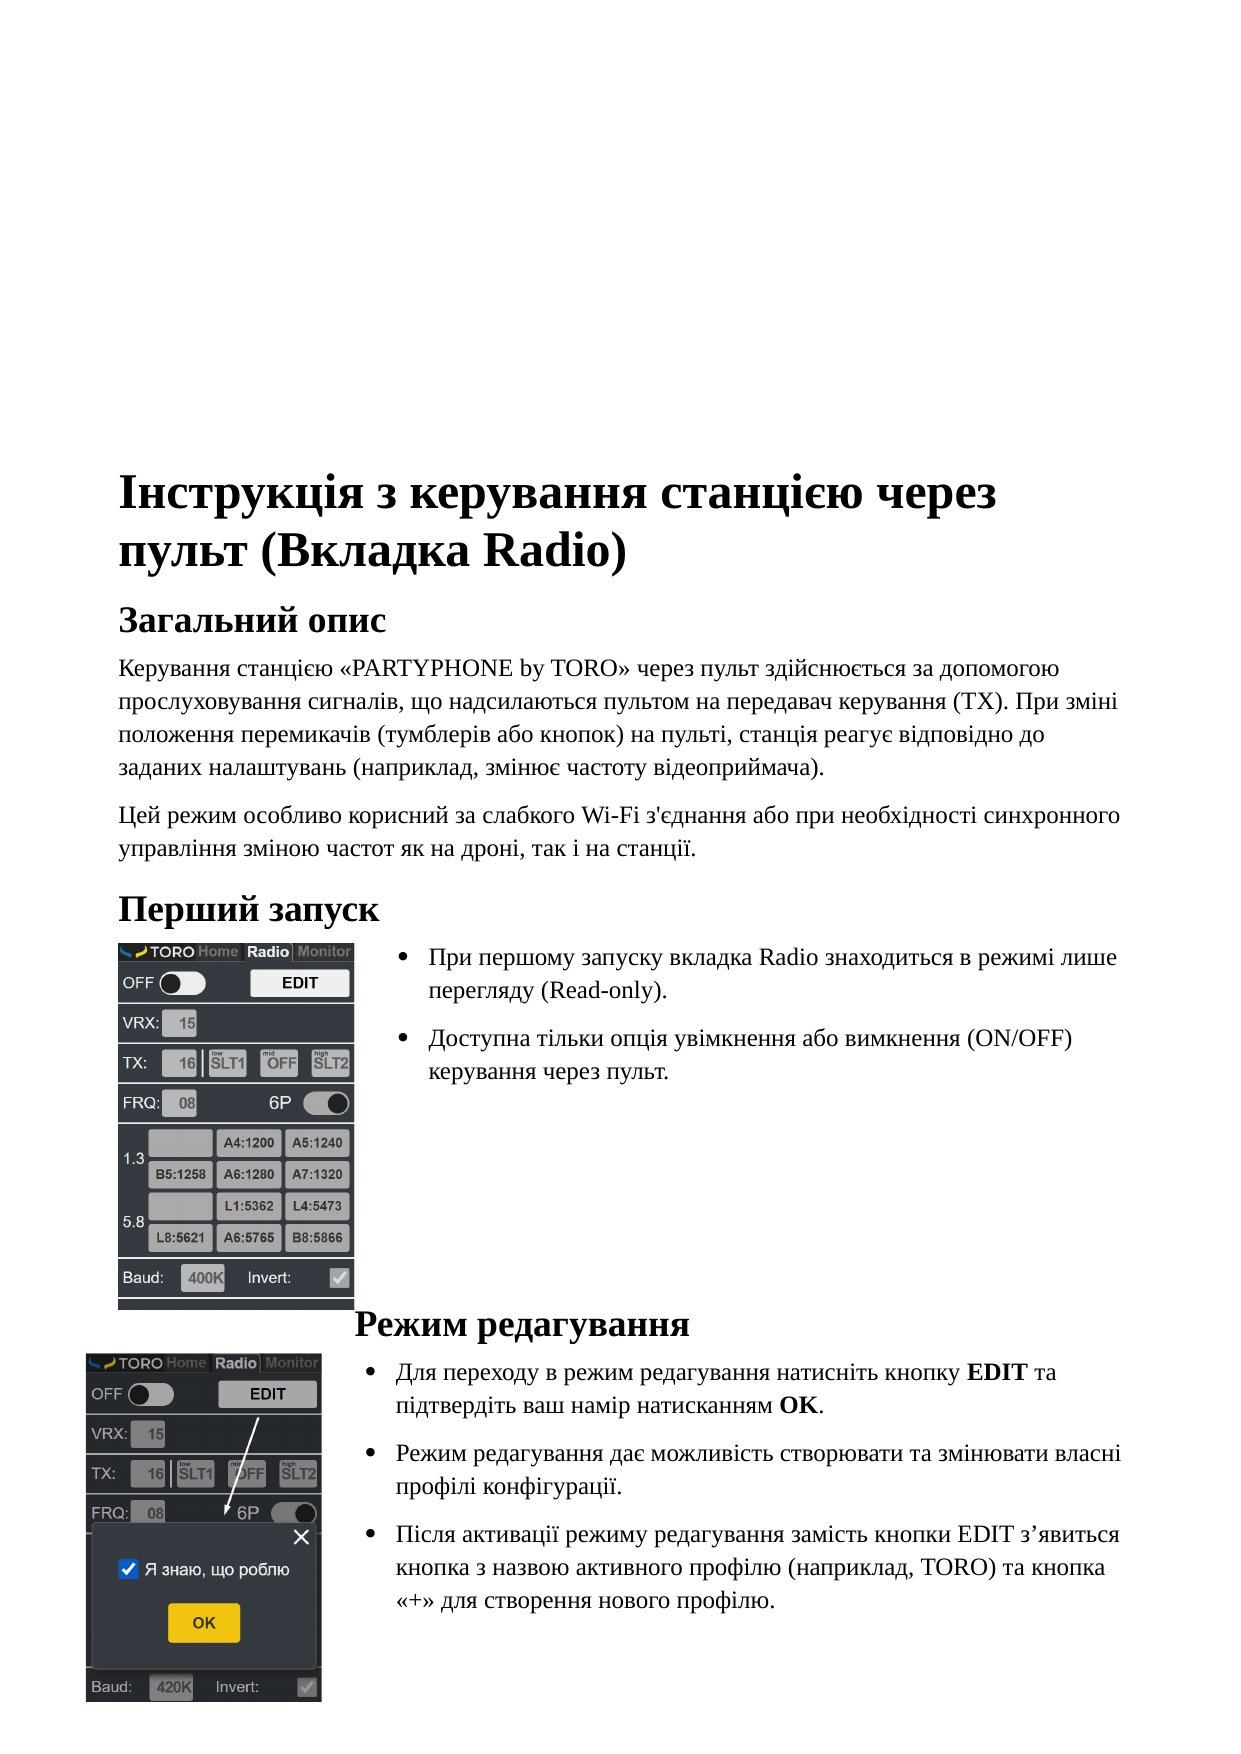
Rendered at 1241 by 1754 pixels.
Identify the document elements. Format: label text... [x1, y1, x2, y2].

subtitle Загальний опис [118, 598, 1122, 641]
picture [118, 943, 355, 1310]
list Після активації режиму редагування замість кнопки EDIT з’явиться кнопка з назвою активного профілю (наприклад, TORO) та кнопка «+» для створення нового профілю. [322, 1519, 1122, 1613]
list Режим редагування дає можливість створювати та змінювати власні профілі конфігурації. [322, 1438, 1122, 1500]
subtitle Інструкція з керування станцією через пульт (Вкладка Radio) [118, 462, 1122, 577]
text Керування станцією «PARTYPHONE by TORO» через пульт здійснюється за допомогою прослуховування сигналів, що надсилаються пультом на передавач керування (TX). При зміні положення перемикачів (тумблерів або кнопок) на пульті, станція реагує відповідно до заданих налаштувань (наприклад, змінює частоту відеоприймача). [118, 653, 1122, 781]
list Для переходу в режим редагування натисніть кнопку EDIT та підтвердіть ваш намір натисканням OK. [322, 1357, 1122, 1419]
picture [85, 1353, 322, 1702]
list При першому запуску вкладка Radio знаходиться в режимі лише перегляду (Read-only). [162, 942, 1122, 1004]
text Цей режим особливо корисний за слабкого Wi-Fi з'єднання або при необхідності синхронного управління зміною частот як на дроні, так і на станції. [118, 800, 1122, 862]
subtitle Перший запуск [118, 887, 1122, 930]
subtitle Режим редагування [118, 1302, 1122, 1345]
list Доступна тільки опція увімкнення або вимкнення (ON/OFF) керування через пульт. [355, 1023, 1122, 1085]
